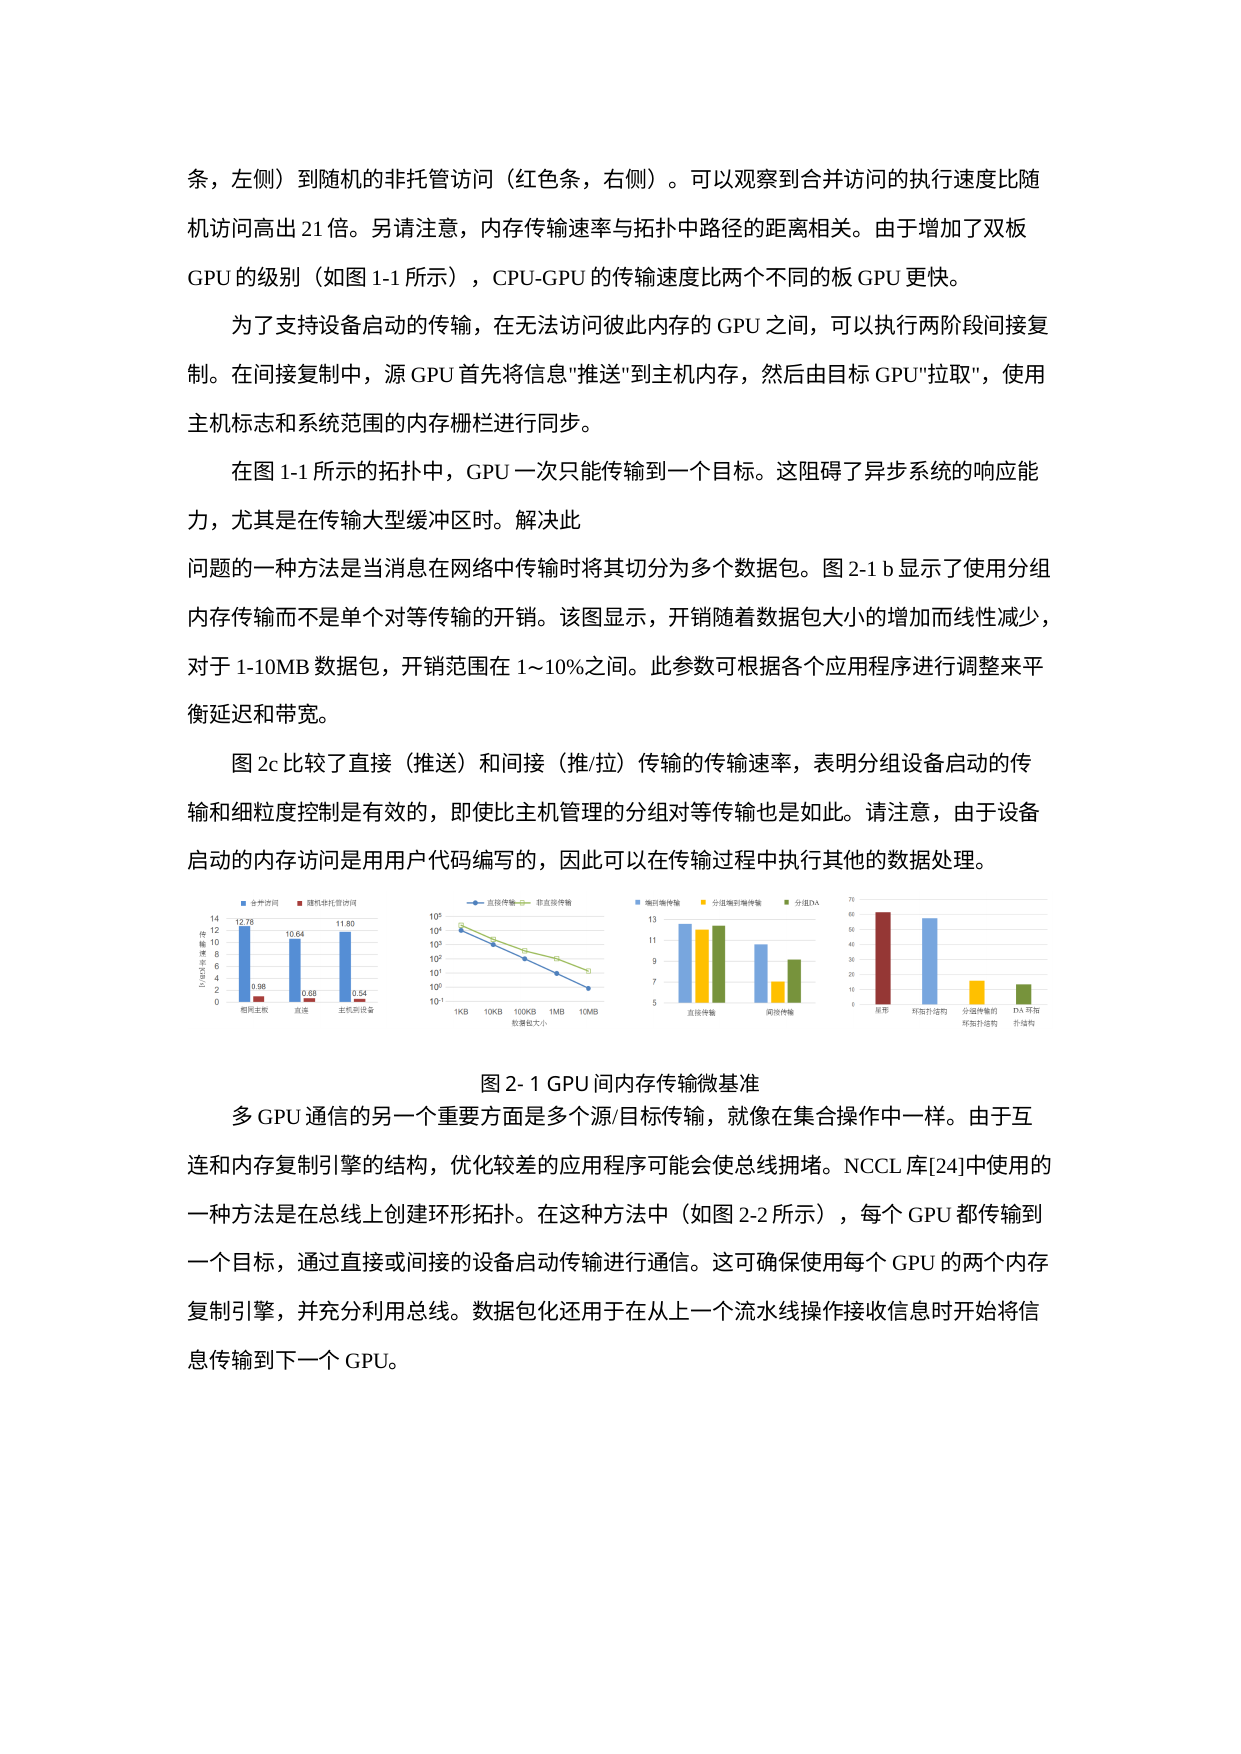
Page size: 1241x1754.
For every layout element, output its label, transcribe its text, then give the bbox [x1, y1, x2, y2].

picture [187, 891, 1053, 1029]
text 问题的一种方法是当消息在网络中传输时将其切分为多个数据包。图2-1 b显示了使用分组内存传输而不是单个对等传输的开销。该图显示，开销随着数据包大小的增加而线性减少，对于1-10MB数据包，开销范围在 1∼10%之间。此参数可根据各个应用程序进行调整来平衡延迟和带宽。 [187, 551, 1053, 729]
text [187, 162, 1053, 292]
text 在图1-1所示的拓扑中，GPU一次只能传输到一个目标。这阻碍了异步系统的响应能力，尤其是在传输大型缓冲区时。解决此 [187, 454, 1053, 535]
text 为了支持设备启动的传输，在无法访问彼此内存的GPU之间，可以执行两阶段间接复制。在间接复制中，源GPU首先将信息"推送"到主机内存，然后由目标GPU"拉取"，使用主机标志和系统范围的内存栅栏进行同步。 [187, 308, 1053, 438]
text 图2c比较了直接（推送）和间接（推/拉）传输的传输速率，表明分组设备启动的传输和细粒度控制是有效的，即使比主机管理的分组对等传输也是如此。请注意，由于设备启动的内存访问是用用户代码编写的，因此可以在传输过程中执行其他的数据处理。 [187, 745, 1053, 875]
text 图2- 1 GPU间内存传输微基准 [187, 1066, 1053, 1099]
text 多GPU通信的另一个重要方面是多个源/目标传输，就像在集合操作中一样。由于互连和内存复制引擎的结构，优化较差的应用程序可能会使总线拥堵。NCCL库[24]中使用的一种方法是在总线上创建环形拓扑。在这种方法中（如图2-2所示），每个GPU都传输到一个目标，通过直接或间接的设备启动传输进行通信。这可确保使用每个GPU的两个内存复制引擎，并充分利用总线。数据包化还用于在从上一个流水线操作接收信息时开始将信息传输到下一个GPU。 [187, 1099, 1053, 1375]
